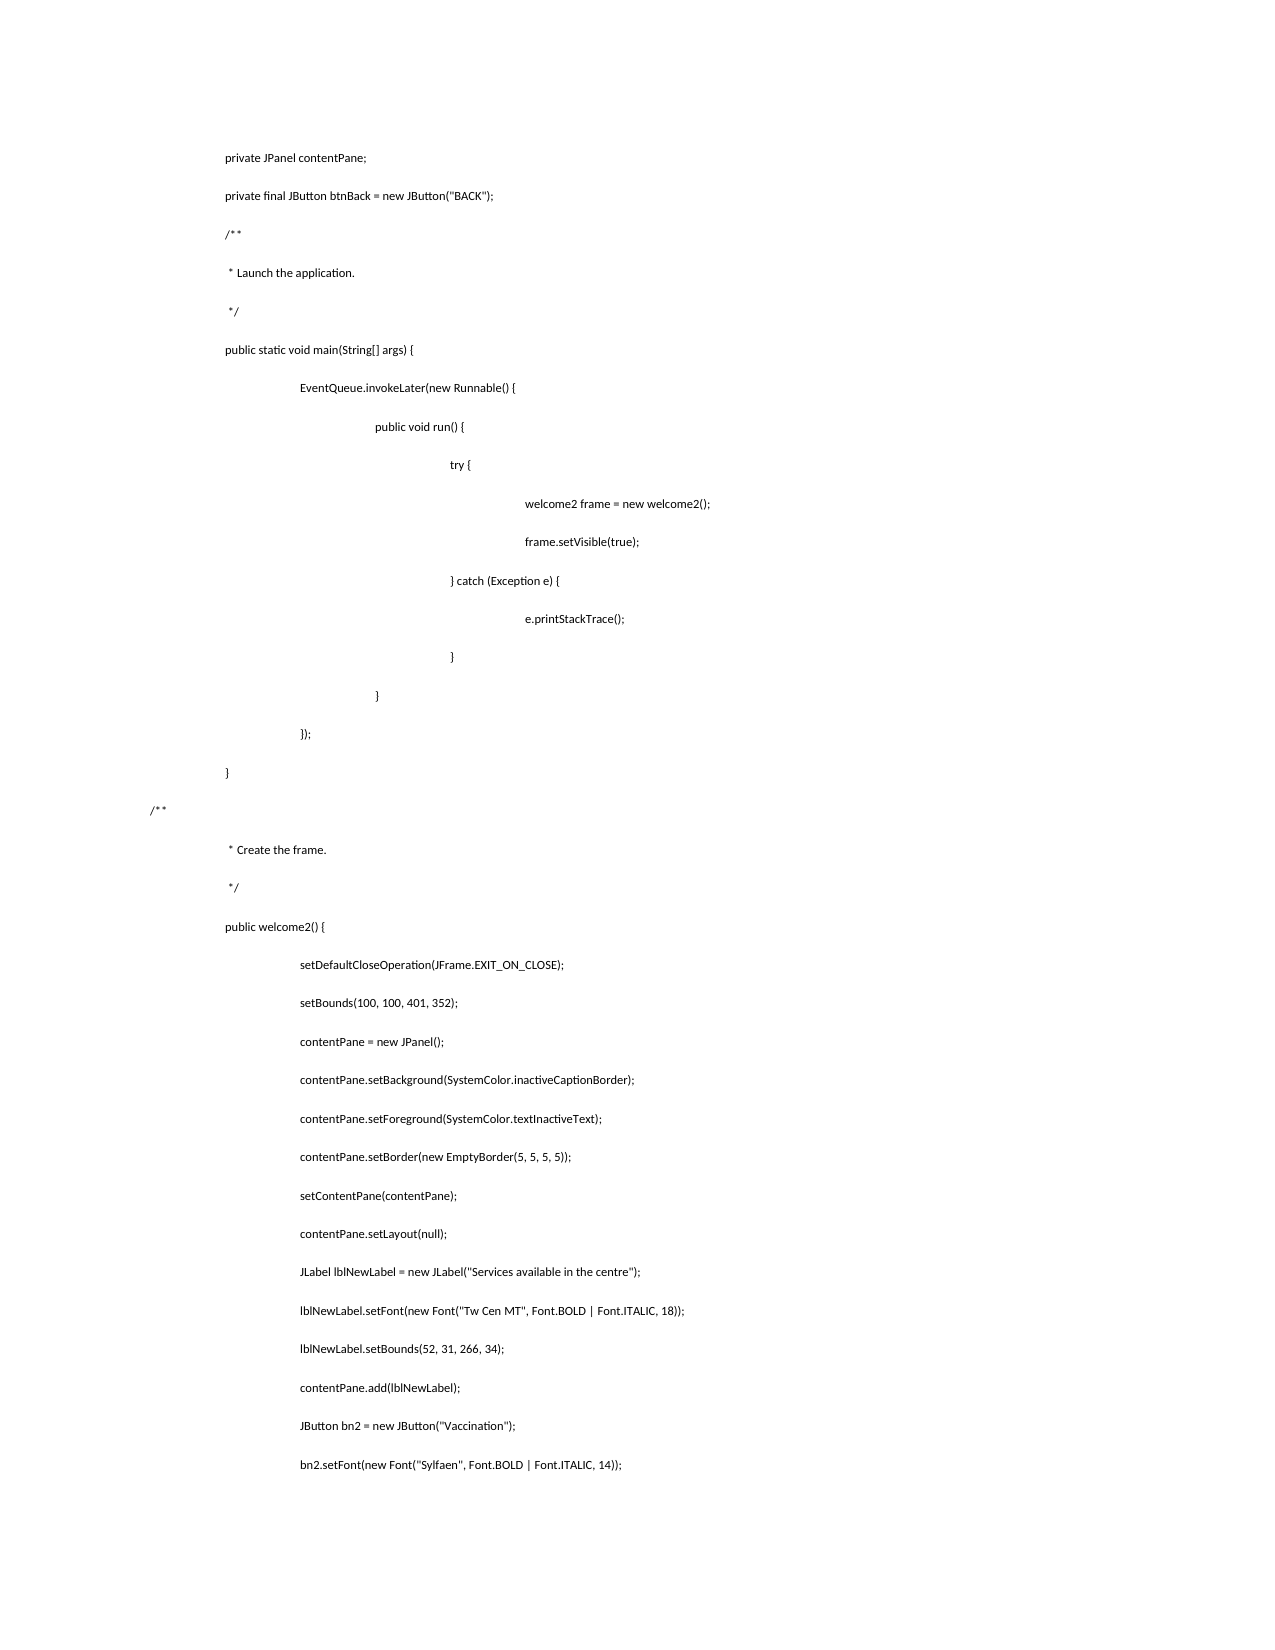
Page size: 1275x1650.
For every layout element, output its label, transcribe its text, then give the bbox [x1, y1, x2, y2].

text setBounds(100, 100, 401, 352); [150, 996, 1125, 1011]
text contentPane.setBackground(SystemColor.inactiveCaptionBorder); [150, 1072, 1125, 1088]
text welcome2 frame = new welcome2(); [150, 496, 1125, 511]
text } [150, 650, 1125, 665]
text contentPane.add(lblNewLabel); [150, 1380, 1125, 1395]
text /** [150, 227, 1125, 242]
text public welcome2() { [150, 919, 1125, 934]
text setDefaultCloseOperation(JFrame.EXIT_ON_CLOSE); [150, 957, 1125, 972]
text contentPane = new JPanel(); [150, 1034, 1125, 1049]
text private final JButton btnBack = new JButton("BACK"); [150, 188, 1125, 204]
text JButton bn2 = new JButton("Vaccination"); [150, 1418, 1125, 1434]
text JLabel lblNewLabel = new JLabel("Services available in the centre"); [150, 1265, 1125, 1280]
text /** [150, 803, 1125, 819]
text } [150, 688, 1125, 703]
text setContentPane(contentPane); [150, 1188, 1125, 1203]
text private JPanel contentPane; [150, 150, 1125, 165]
text contentPane.setBorder(new EmptyBorder(5, 5, 5, 5)); [150, 1149, 1125, 1165]
text * Launch the application. [150, 265, 1125, 281]
text } [150, 765, 1125, 780]
text contentPane.setLayout(null); [150, 1226, 1125, 1242]
text frame.setVisible(true); [150, 534, 1125, 550]
text lblNewLabel.setBounds(52, 31, 266, 34); [150, 1342, 1125, 1357]
text contentPane.setForeground(SystemColor.textInactiveText); [150, 1111, 1125, 1126]
text public static void main(String[] args) { [150, 342, 1125, 357]
text lblNewLabel.setFont(new Font("Tw Cen MT", Font.BOLD | Font.ITALIC, 18)); [150, 1303, 1125, 1318]
text try { [150, 457, 1125, 473]
text */ [150, 880, 1125, 896]
text public void run() { [150, 419, 1125, 434]
text }); [150, 727, 1125, 742]
text EventQueue.invokeLater(new Runnable() { [150, 381, 1125, 396]
text */ [150, 304, 1125, 319]
text e.printStackTrace(); [150, 611, 1125, 627]
text bn2.setFont(new Font("Sylfaen", Font.BOLD | Font.ITALIC, 14)); [150, 1457, 1125, 1472]
text * Create the frame. [150, 842, 1125, 857]
text } catch (Exception e) { [150, 573, 1125, 588]
